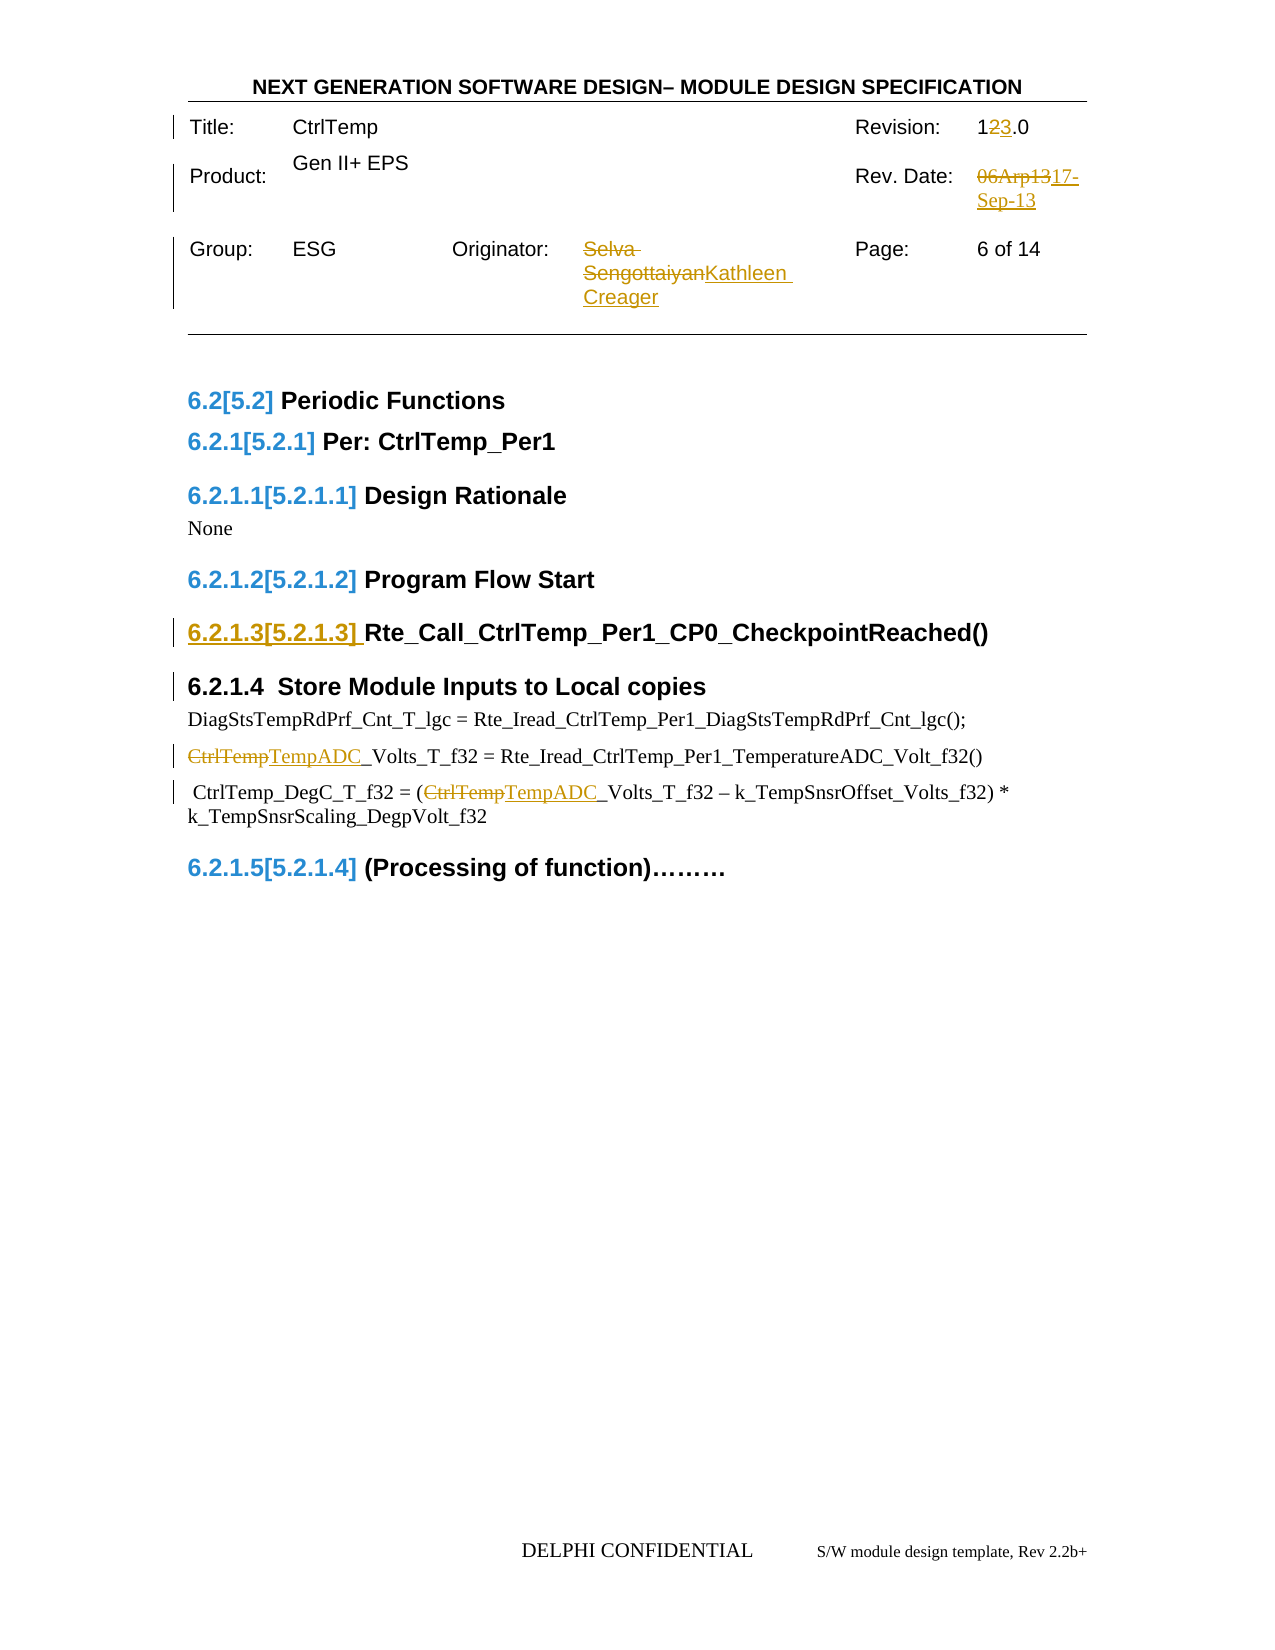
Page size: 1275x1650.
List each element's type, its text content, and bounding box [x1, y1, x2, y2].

text CtrlTemp_DegC_T_f32 = (_Volts_T_f32 – k_TempSnsrOffset_Volts_f32) * k_TempSnsrScaling_DegpVolt_f32 [187, 780, 1087, 828]
text None [187, 516, 1087, 540]
text _Volts_T_f32 = Rte_Iread_CtrlTemp_Per1_TemperatureADC_Volt_f32() [187, 744, 1087, 768]
subtitle Periodic Functions [187, 386, 1087, 414]
subtitle Store Module Inputs to Local copies [187, 672, 1087, 701]
text DiagStsTempRdPrf_Cnt_T_lgc = Rte_Iread_CtrlTemp_Per1_DiagStsTempRdPrf_Cnt_lgc(); [187, 707, 1087, 731]
subtitle (Processing of function)……… [187, 853, 1087, 882]
subtitle Rte_Call_CtrlTemp_Per1_CP0_CheckpointReached() [187, 618, 1087, 647]
subtitle Per: CtrlTemp_Per1 [187, 427, 1087, 456]
subtitle Program Flow Start [187, 565, 1087, 593]
subtitle Design Rationale [187, 481, 1087, 509]
